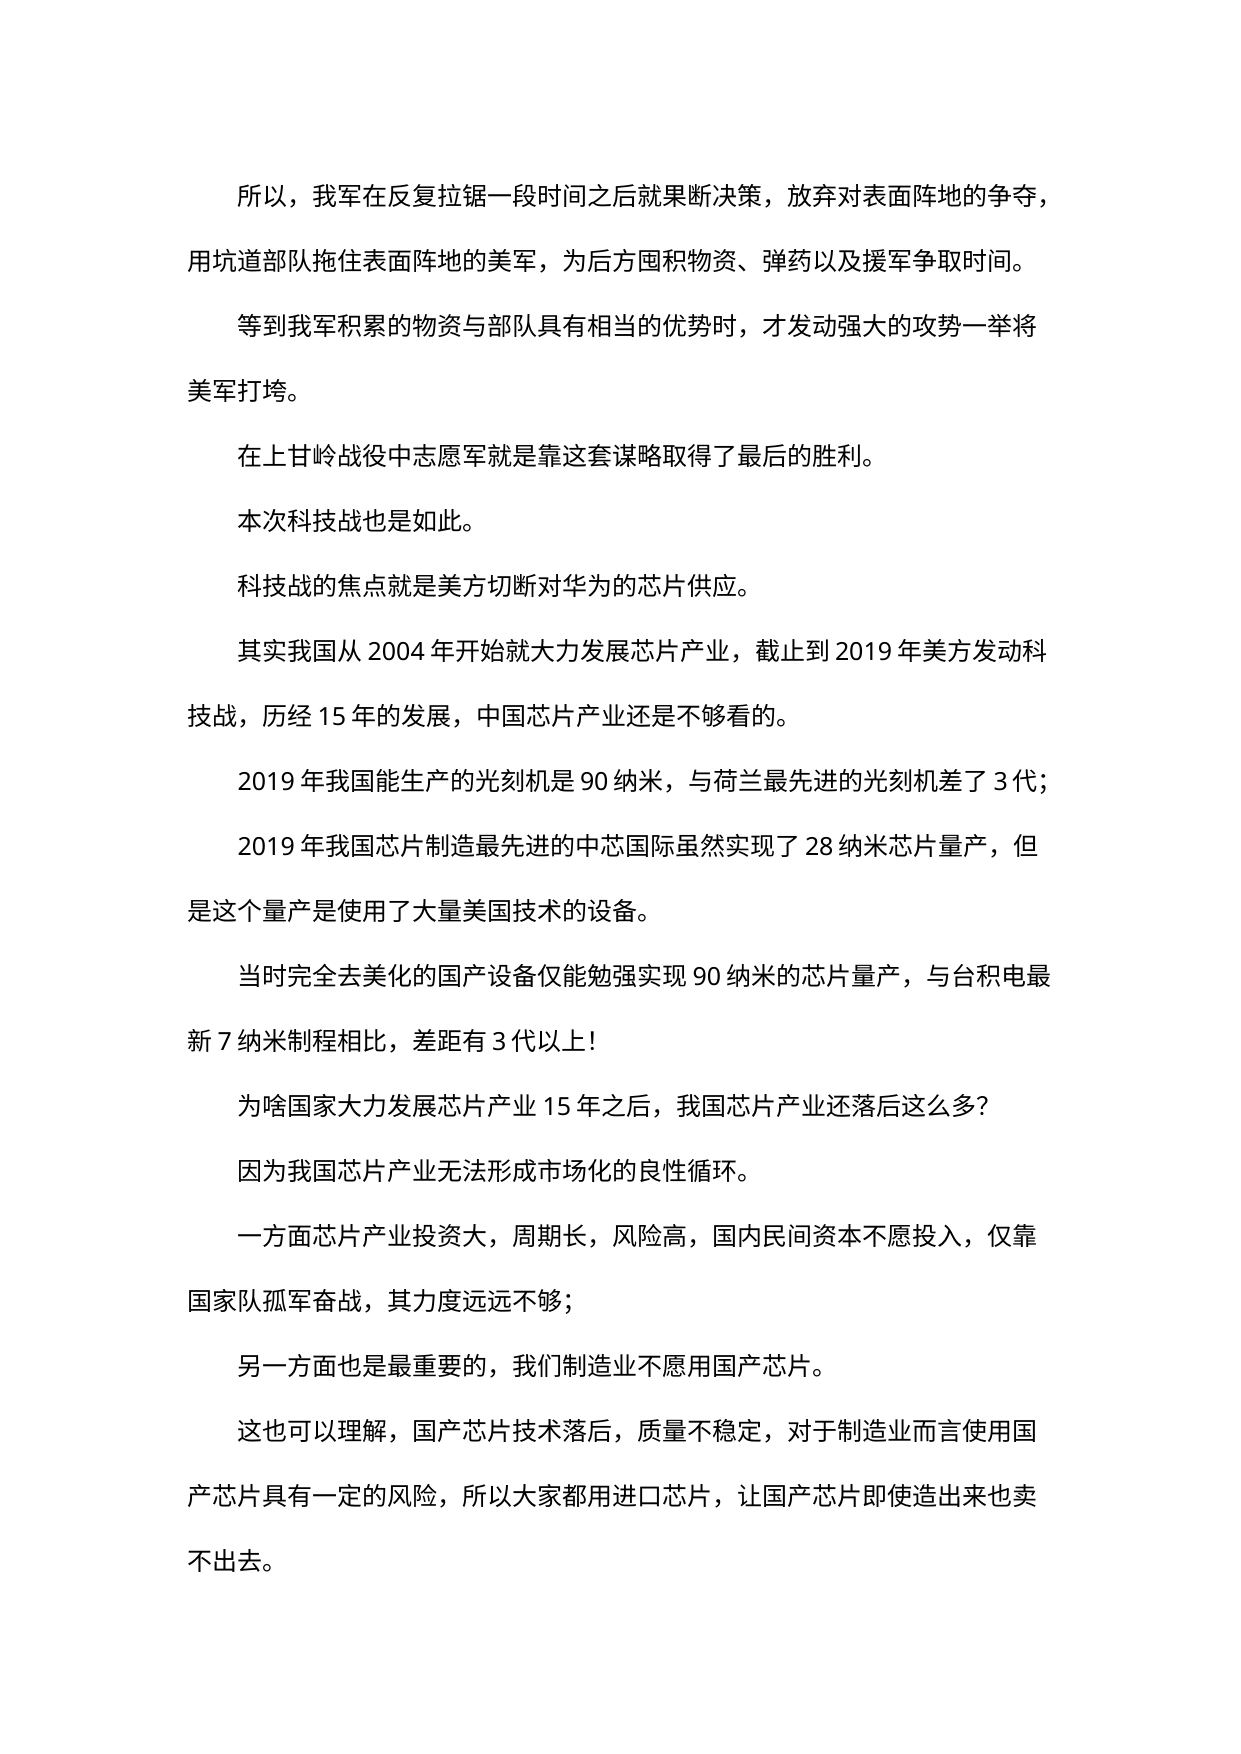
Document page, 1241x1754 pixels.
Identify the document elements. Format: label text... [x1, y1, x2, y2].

text 科技战的焦点就是美方切断对华为的芯片供应。 [187, 552, 1053, 617]
text 所以，我军在反复拉锯一段时间之后就果断决策，放弃对表面阵地的争夺，用坑道部队拖住表面阵地的美军，为后方囤积物资、弹药以及援军争取时间。 [187, 162, 1053, 292]
text 2019年我国芯片制造最先进的中芯国际虽然实现了28纳米芯片量产，但是这个量产是使用了大量美国技术的设备。 [187, 812, 1053, 942]
text 等到我军积累的物资与部队具有相当的优势时，才发动强大的攻势一举将美军打垮。 [187, 292, 1053, 422]
text 因为我国芯片产业无法形成市场化的良性循环。 [187, 1137, 1053, 1202]
text 在上甘岭战役中志愿军就是靠这套谋略取得了最后的胜利。 [187, 422, 1053, 487]
text 为啥国家大力发展芯片产业15年之后，我国芯片产业还落后这么多？ [187, 1072, 1053, 1137]
text 2019年我国能生产的光刻机是90纳米，与荷兰最先进的光刻机差了3代； [187, 747, 1053, 812]
text 一方面芯片产业投资大，周期长，风险高，国内民间资本不愿投入，仅靠国家队孤军奋战，其力度远远不够； [187, 1202, 1053, 1332]
text 当时完全去美化的国产设备仅能勉强实现90纳米的芯片量产，与台积电最新7纳米制程相比，差距有3代以上！ [187, 942, 1053, 1072]
text 另一方面也是最重要的，我们制造业不愿用国产芯片。 [187, 1332, 1053, 1397]
text 其实我国从2004年开始就大力发展芯片产业，截止到2019年美方发动科技战，历经15年的发展，中国芯片产业还是不够看的。 [187, 617, 1053, 747]
text 本次科技战也是如此。 [187, 487, 1053, 552]
text 这也可以理解，国产芯片技术落后，质量不稳定，对于制造业而言使用国产芯片具有一定的风险，所以大家都用进口芯片，让国产芯片即使造出来也卖不出去。 [187, 1397, 1053, 1592]
